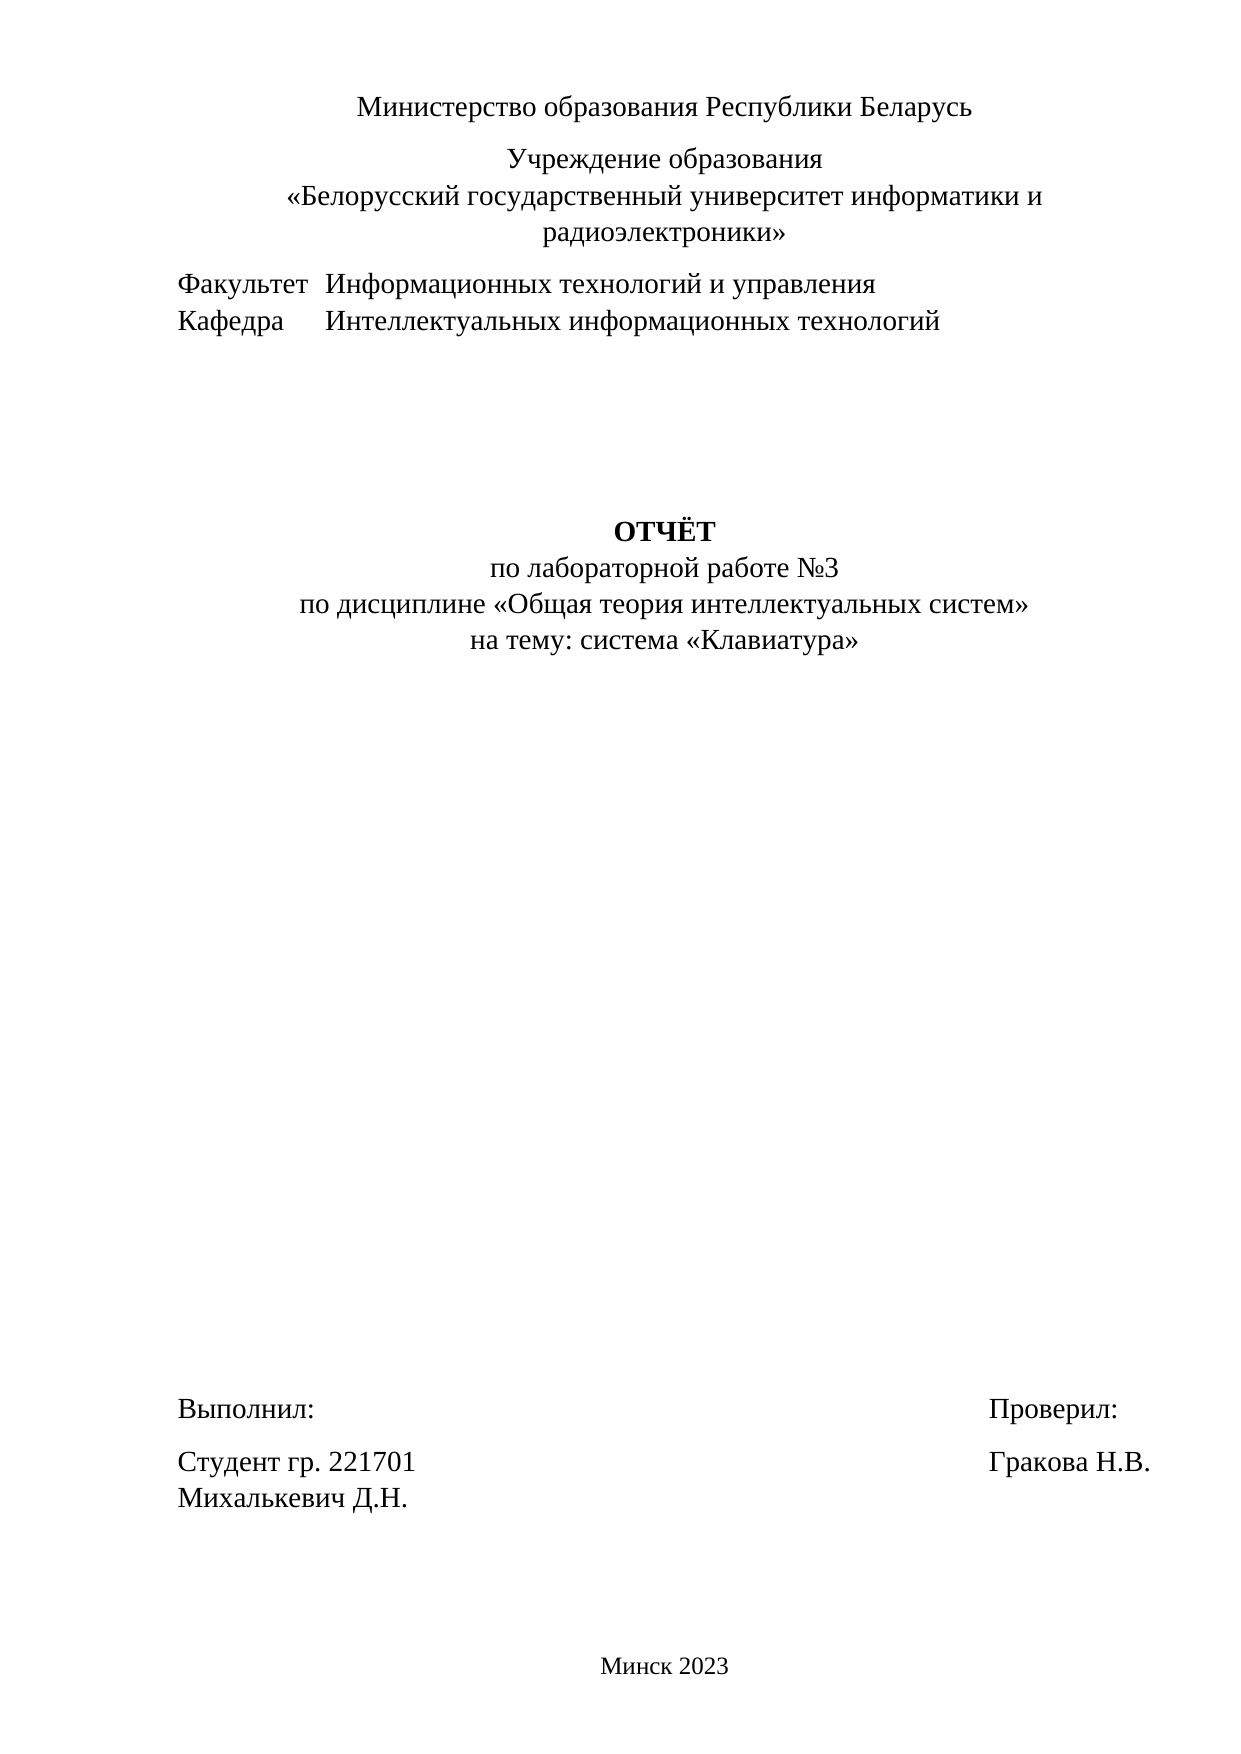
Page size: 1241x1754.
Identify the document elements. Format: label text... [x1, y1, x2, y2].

text ОТЧЁТ по лабораторной работе №3 по дисциплине «Общая теория интеллектуальных систем» на тему: система «Клавиатура» [177, 514, 1152, 686]
text Министерство образования Республики Беларусь [177, 89, 1152, 122]
text Выполнил: Проверил: [177, 1392, 1152, 1425]
text Факультет Информационных технологий и управления Кафедра Интеллектуальных информационных технологий [177, 267, 1152, 336]
text Студент гр. 221701 Гракова Н.В. Михалькевич Д.Н. [177, 1444, 1152, 1514]
text Учреждение образования «Белорусский государственный университет информатики и радиоэлектроники» [177, 141, 1152, 247]
